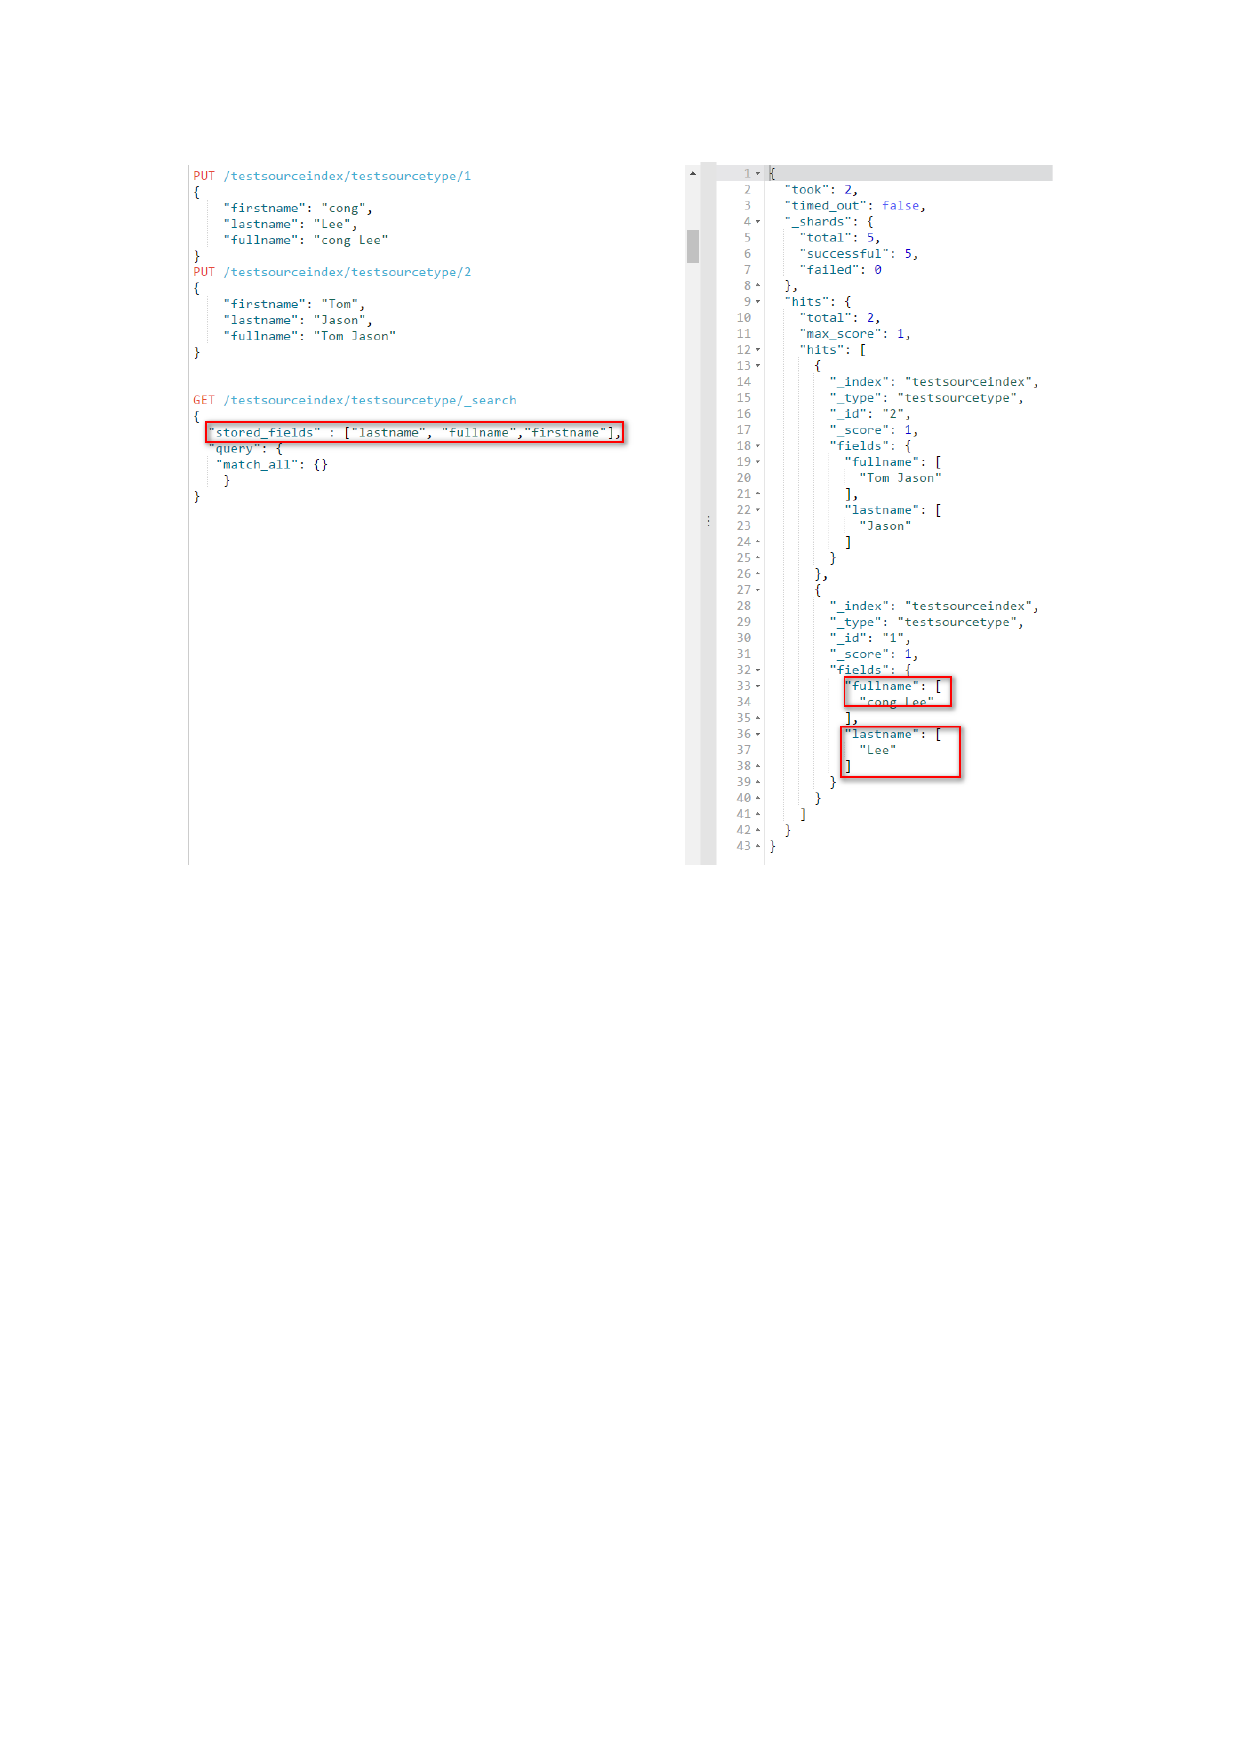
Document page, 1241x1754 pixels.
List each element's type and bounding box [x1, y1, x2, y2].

picture [187, 162, 1053, 865]
